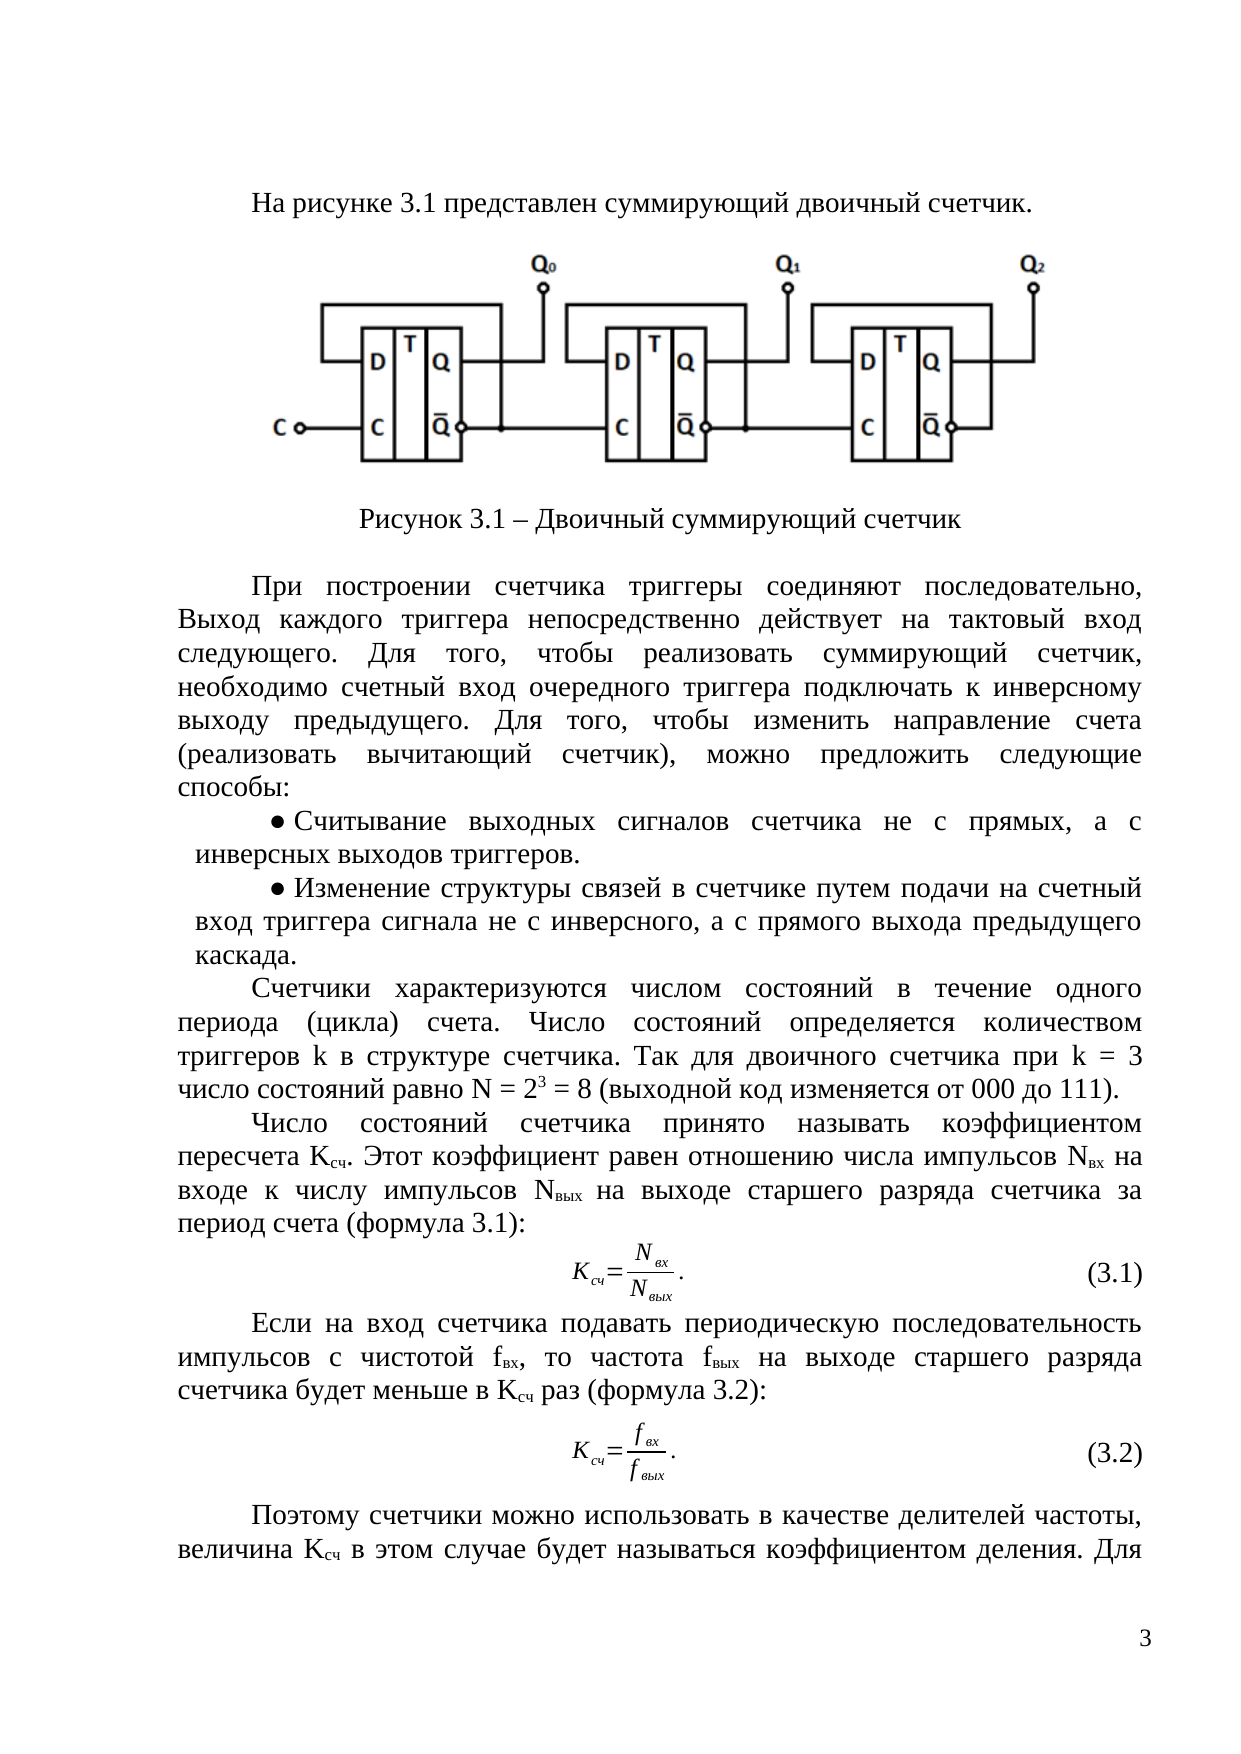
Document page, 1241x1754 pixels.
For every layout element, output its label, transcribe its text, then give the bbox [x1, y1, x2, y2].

text При построении счетчика триггеры соединяют последовательно, Выход каждого триггера непосредственно действует на тактовый вход следующего. Для того, чтобы реализовать суммирующий счетчик, необходимо счетный вход очередного триггера подключать к инверсному выходу предыдущего. Для того, чтобы изменить направление счета (реализовать вычитающий счетчик), можно предложить следующие способы: [177, 568, 1143, 803]
text Счетчики характеризуются числом состояний в течение одного периода (цикла) счета. Число состояний определяется количеством триггеров k в структуре счетчика. Так для двоичного счетчика при k = 3 число состояний равно N = 23 = 8 (выходной код изменяется от 000 до 111). [177, 971, 1143, 1105]
text Число состояний счетчика принято называть коэффициентом пересчета Kсч. Этот коэффициент равен отношению числа импульсов Nвх на входе к числу импульсов Nвых на выходе старшего разряда счетчика за период счета (формула 3.1): [177, 1105, 1143, 1239]
text (3.1) [177, 1239, 1143, 1305]
text На рисунке 3.1 представлен суммирующий двоичный счетчик. [177, 185, 1143, 219]
text ● Считывание выходных сигналов счетчика не с прямых, а с инверсных выходов триггеров. [195, 803, 1143, 870]
picture [266, 252, 1054, 468]
text (3.2) [177, 1418, 1143, 1485]
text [177, 1497, 1143, 1564]
text ● Изменение структуры связей в счетчике путем подачи на счетный вход триггера сигнала не с инверсного, а с прямого выхода предыдущего каскада. [195, 870, 1143, 971]
text Рисунок 3.1 – Двоичный суммирующий счетчик [177, 501, 1143, 534]
text Если на вход счетчика подавать периодическую последовательность импульсов с чистотой fвх, то частота fвых на выходе старшего разряда счетчика будет меньше в Kсч раз (формула 3.2): [177, 1305, 1143, 1406]
